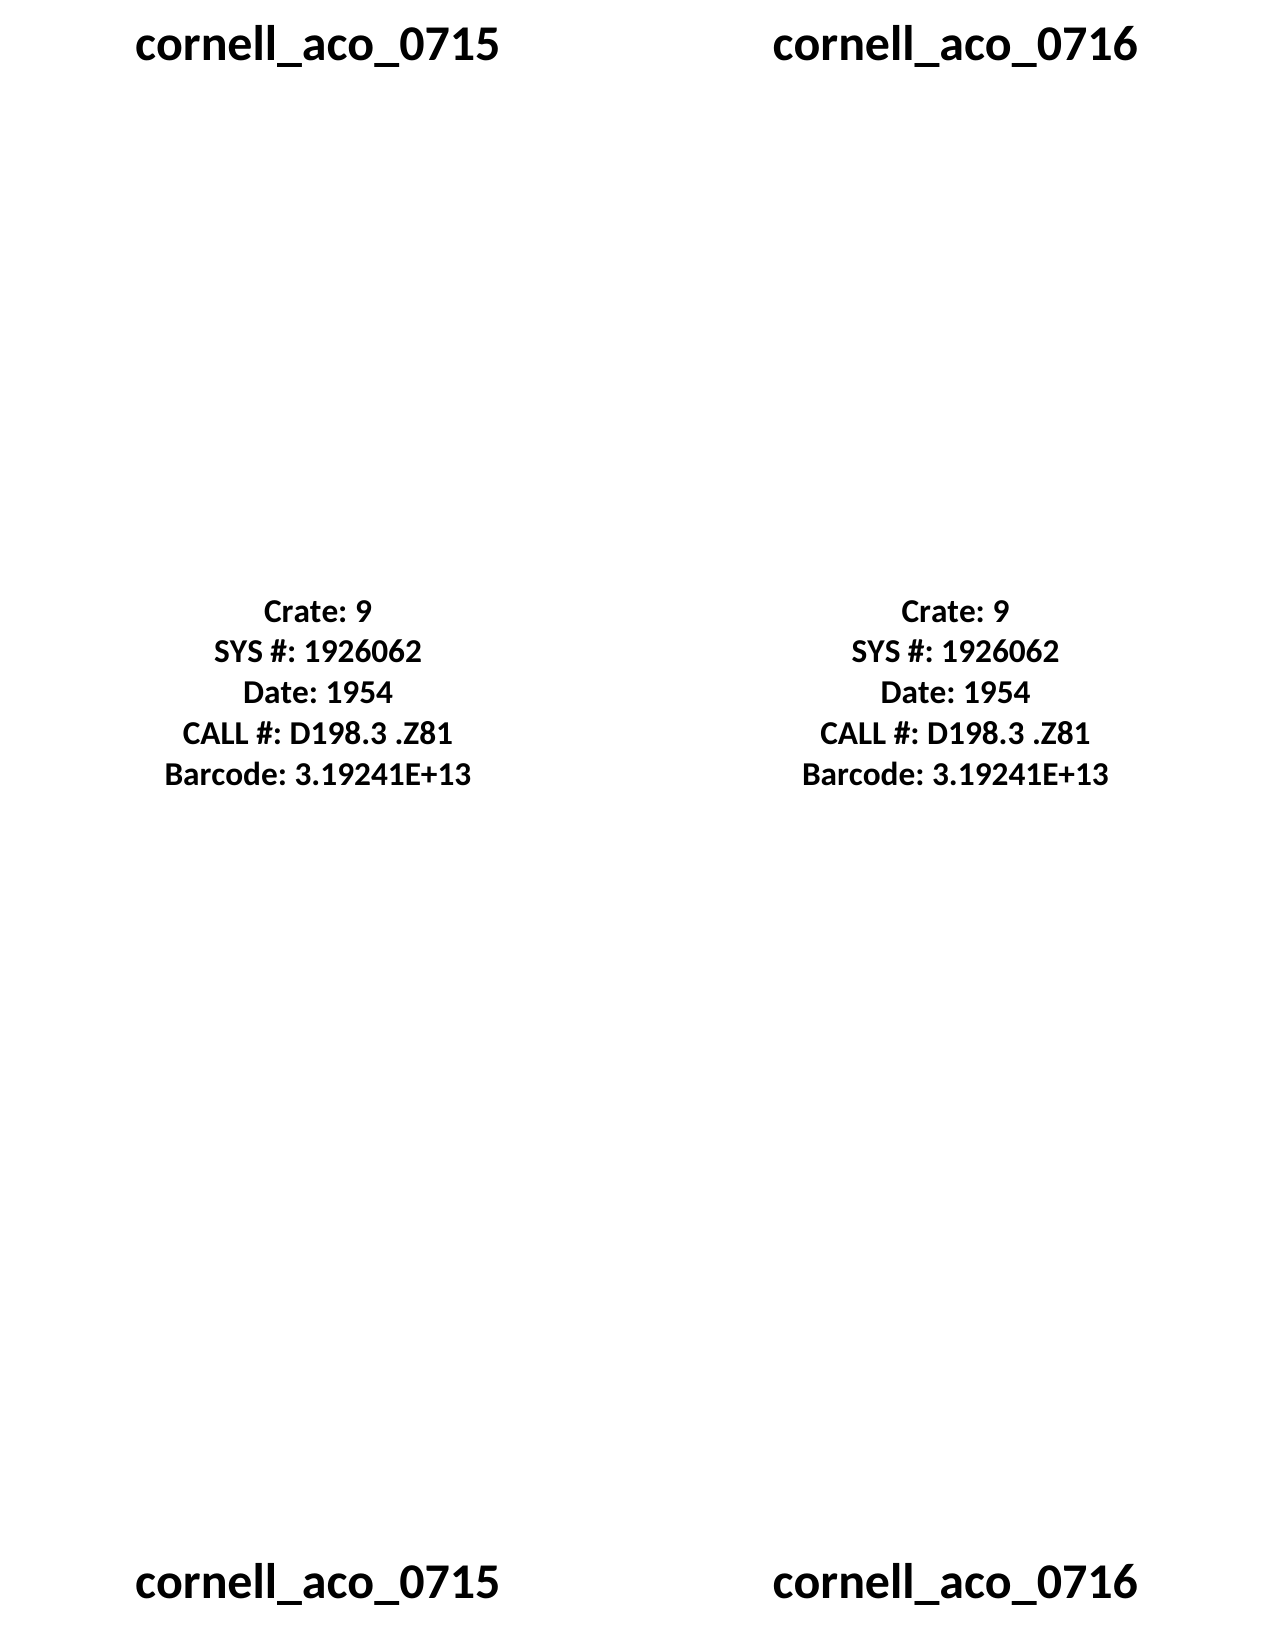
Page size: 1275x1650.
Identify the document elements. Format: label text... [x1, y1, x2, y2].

table_header cornell_aco_0716 Crate: 9 SYS #: 1926062 Date: 1954 CALL #: D198.3 .Z81 Barcode: 3.19241E+13 cornell_aco_0716 [638, 0, 1273, 1650]
table_header cornell_aco_0715 Crate: 9 SYS #: 1926062 Date: 1954 CALL #: D198.3 .Z81 Barcode: 3.19241E+13 cornell_aco_0715 [0, 0, 637, 1650]
